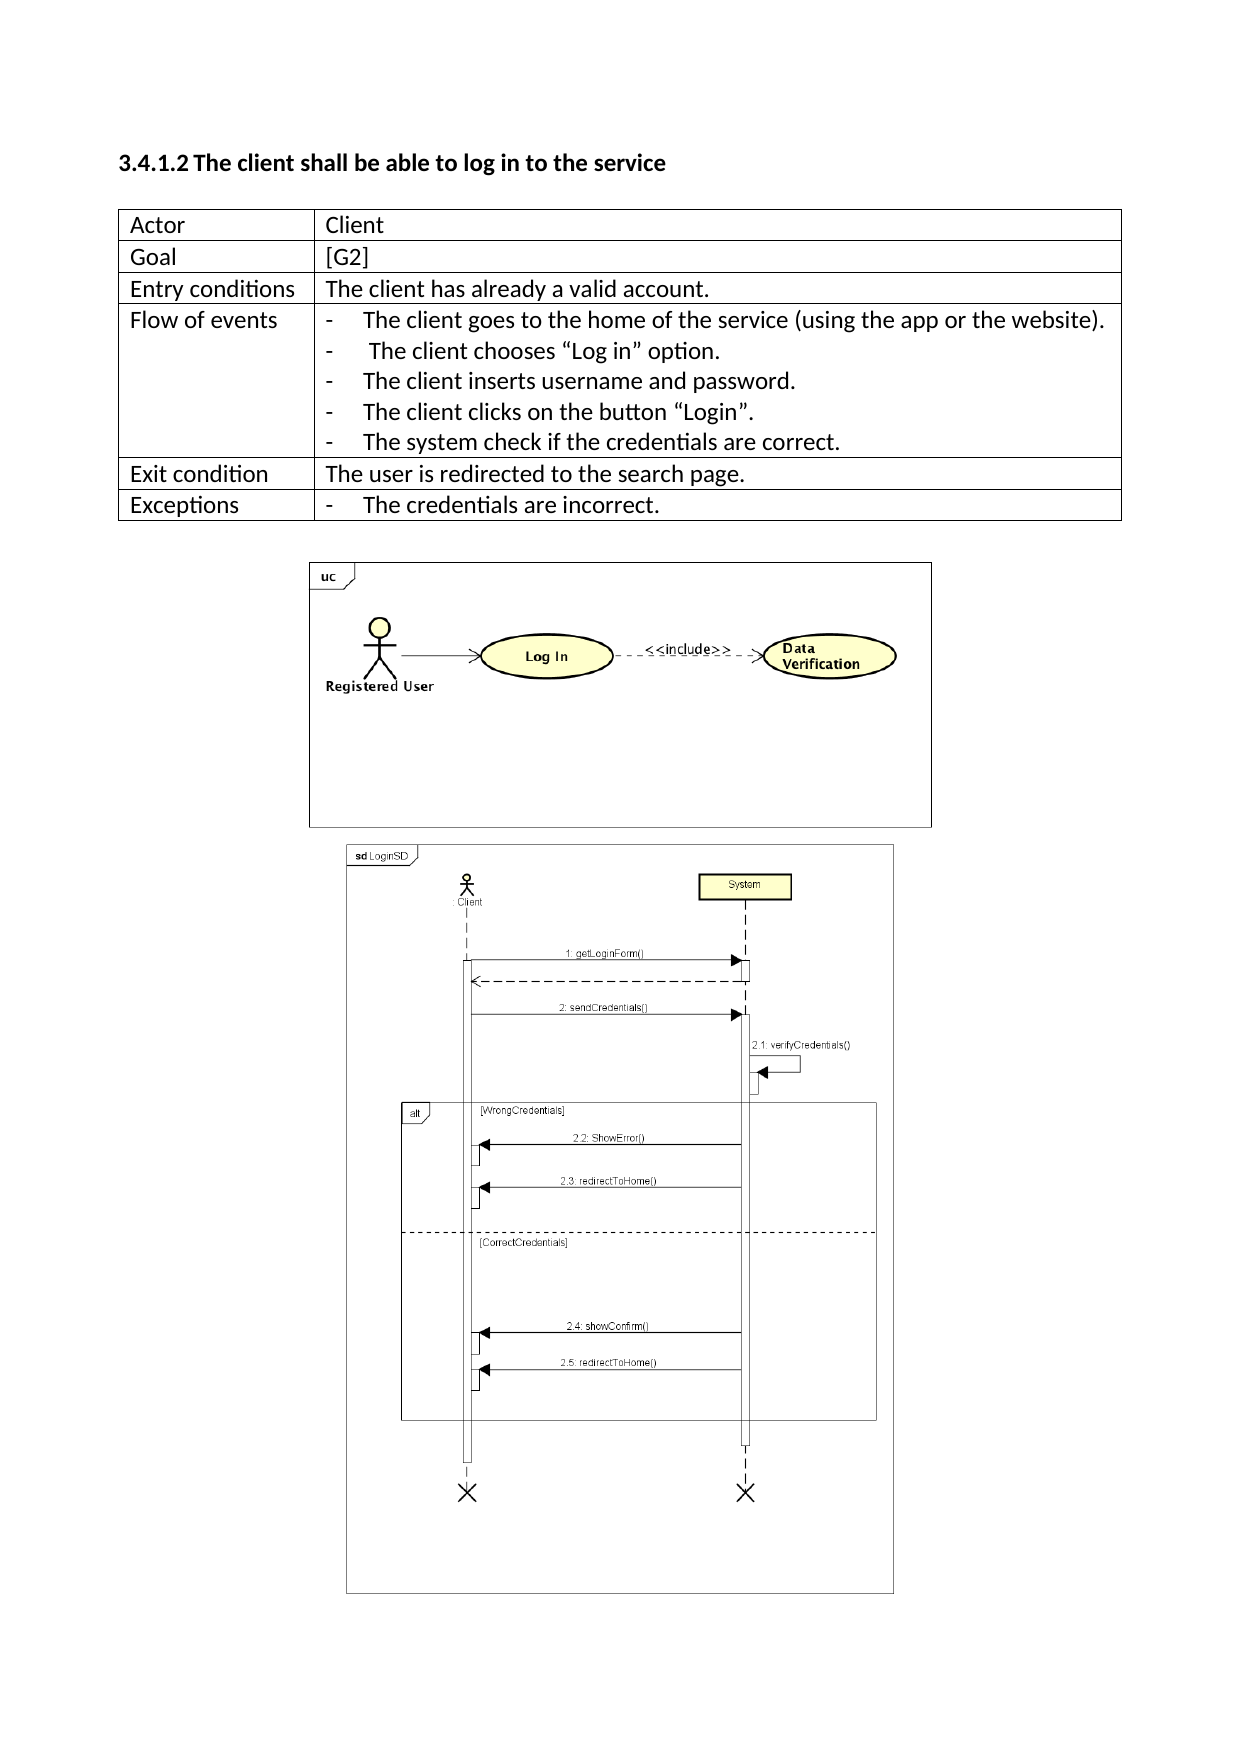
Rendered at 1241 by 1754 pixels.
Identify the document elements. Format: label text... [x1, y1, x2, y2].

table_cell Goal [119, 241, 314, 272]
table_header Client [315, 210, 1121, 240]
table_cell The client goes to the home of the service (using the app or the website). The client chooses “Log in” option. The client inserts username and password. The client clicks on the button “Login”. The system check if the credentials are correct. [315, 304, 1121, 457]
table_cell Exceptions [119, 490, 314, 520]
picture [298, 551, 942, 1602]
table_cell Exit condition [119, 458, 314, 488]
table_header Actor [119, 210, 314, 240]
table_cell The user is redirected to the search page. [315, 458, 1121, 488]
table_cell Flow of events [119, 304, 314, 457]
list The client shall be able to log in to the service [118, 148, 1122, 178]
table_cell The credentials are incorrect. [315, 490, 1121, 520]
table_cell [G2] [315, 241, 1121, 272]
table_cell Entry conditions [119, 273, 314, 303]
table_cell The client has already a valid account. [315, 273, 1121, 303]
